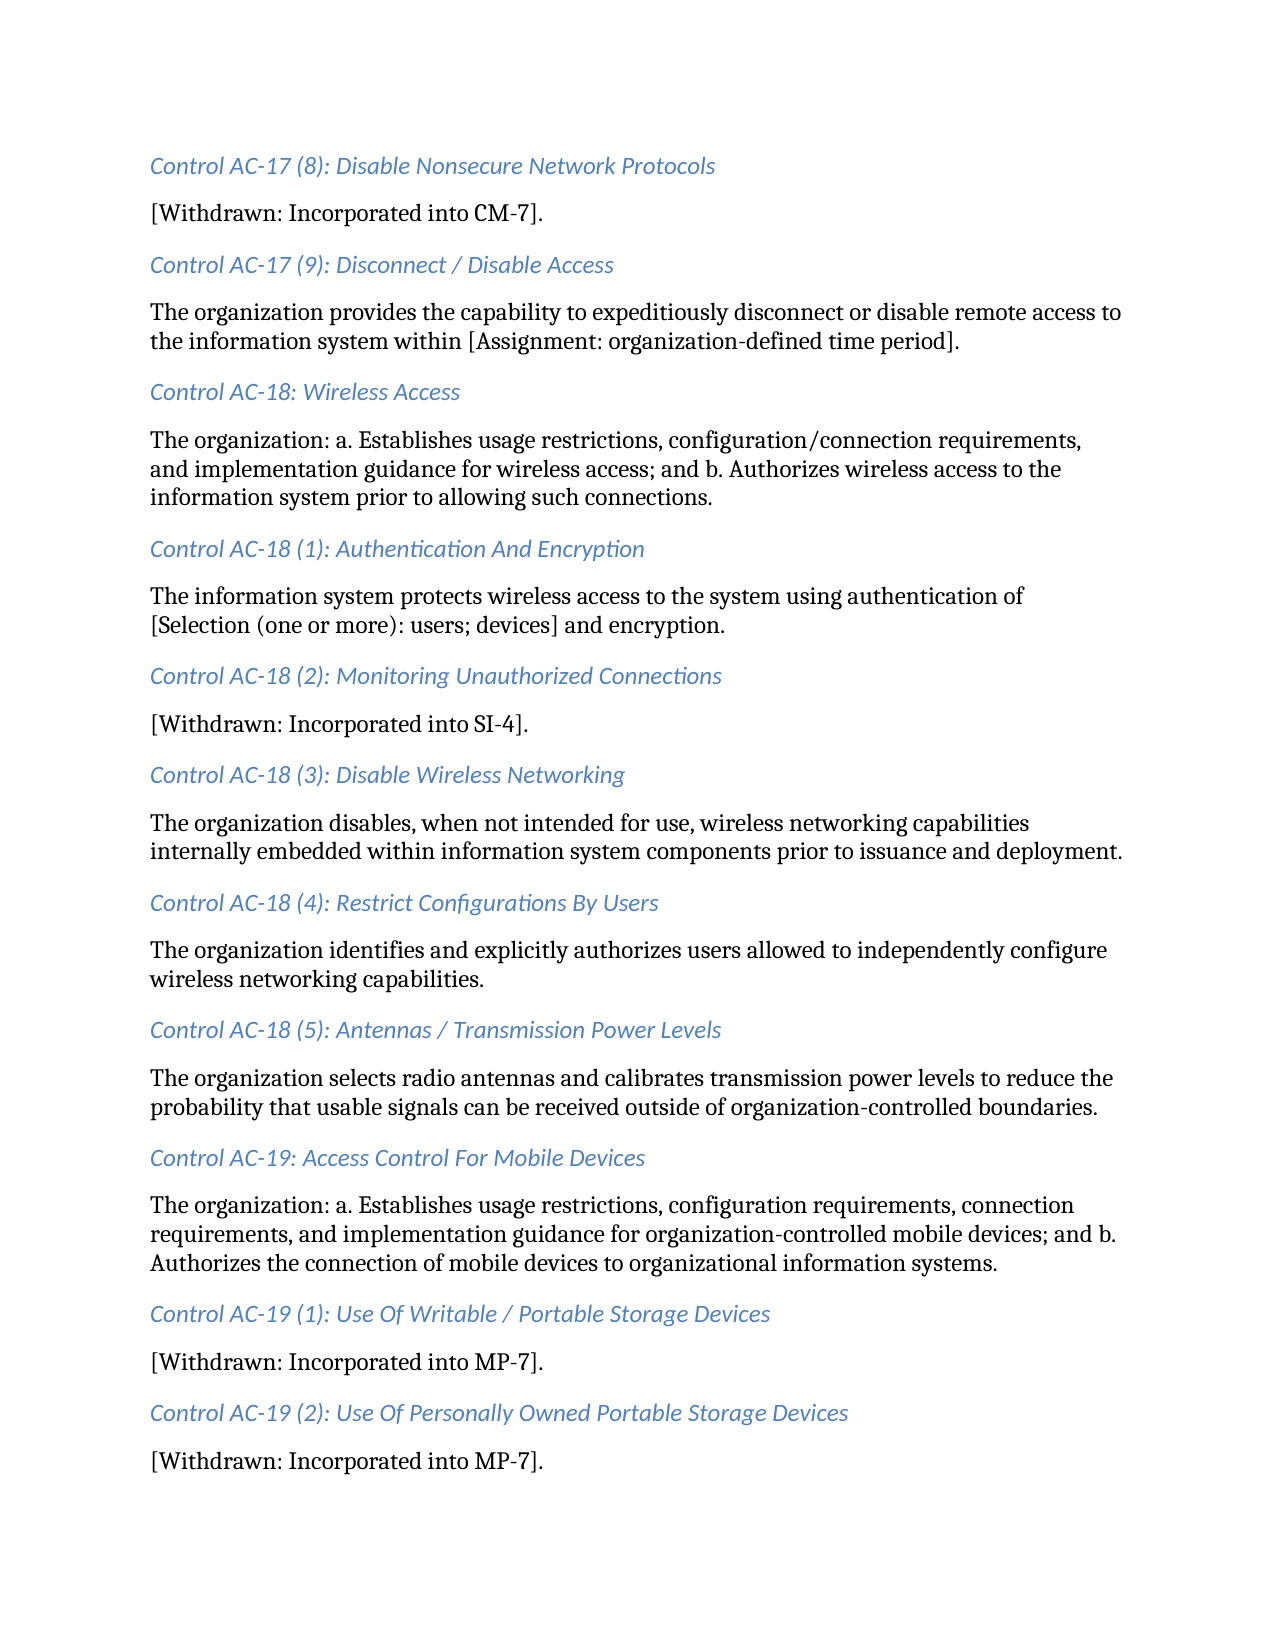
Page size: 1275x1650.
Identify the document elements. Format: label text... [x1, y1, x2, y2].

text [Withdrawn: Incorporated into SI-4]. [150, 710, 1125, 738]
subtitle Control AC-17 (9): Disconnect / Disable Access [150, 249, 1125, 279]
text The organization disables, when not intended for use, wireless networking capabilities internally embedded within information system components prior to issuance and deployment. [150, 808, 1125, 866]
text The organization provides the capability to expeditiously disconnect or disable remote access to the information system within [Assignment: organization-defined time period]. [150, 298, 1125, 356]
subtitle Control AC-19: Access Control For Mobile Devices [150, 1142, 1125, 1173]
subtitle Control AC-18 (2): Monitoring Unauthorized Connections [150, 660, 1125, 691]
text [Withdrawn: Incorporated into CM-7]. [150, 199, 1125, 228]
subtitle Control AC-18 (1): Authentication And Encryption [150, 533, 1125, 563]
text The organization selects radio antennas and calibrates transmission power levels to reduce the probability that usable signals can be received outside of organization-controlled boundaries. [150, 1064, 1125, 1121]
text [Withdrawn: Incorporated into MP-7]. [150, 1447, 1125, 1475]
text The organization identifies and explicitly authorizes users allowed to independently configure wireless networking capabilities. [150, 936, 1125, 994]
subtitle Control AC-18 (3): Disable Wireless Networking [150, 759, 1125, 790]
subtitle Control AC-18 (5): Antennas / Transmission Power Levels [150, 1014, 1125, 1045]
text The information system protects wireless access to the system using authentication of [Selection (one or more): users; devices] and encryption. [150, 582, 1125, 639]
subtitle Control AC-19 (1): Use Of Writable / Portable Storage Devices [150, 1298, 1125, 1329]
text [Withdrawn: Incorporated into MP-7]. [150, 1348, 1125, 1376]
text The organization: a. Establishes usage restrictions, configuration/connection requirements, and implementation guidance for wireless access; and b. Authorizes wireless access to the information system prior to allowing such connections. [150, 426, 1125, 512]
subtitle Control AC-18: Wireless Access [150, 376, 1125, 407]
subtitle Control AC-19 (2): Use Of Personally Owned Portable Storage Devices [150, 1397, 1125, 1428]
text The organization: a. Establishes usage restrictions, configuration requirements, connection requirements, and implementation guidance for organization-controlled mobile devices; and b. Authorizes the connection of mobile devices to organizational information systems. [150, 1191, 1125, 1278]
subtitle Control AC-18 (4): Restrict Configurations By Users [150, 887, 1125, 917]
subtitle Control AC-17 (8): Disable Nonsecure Network Protocols [150, 150, 1125, 181]
